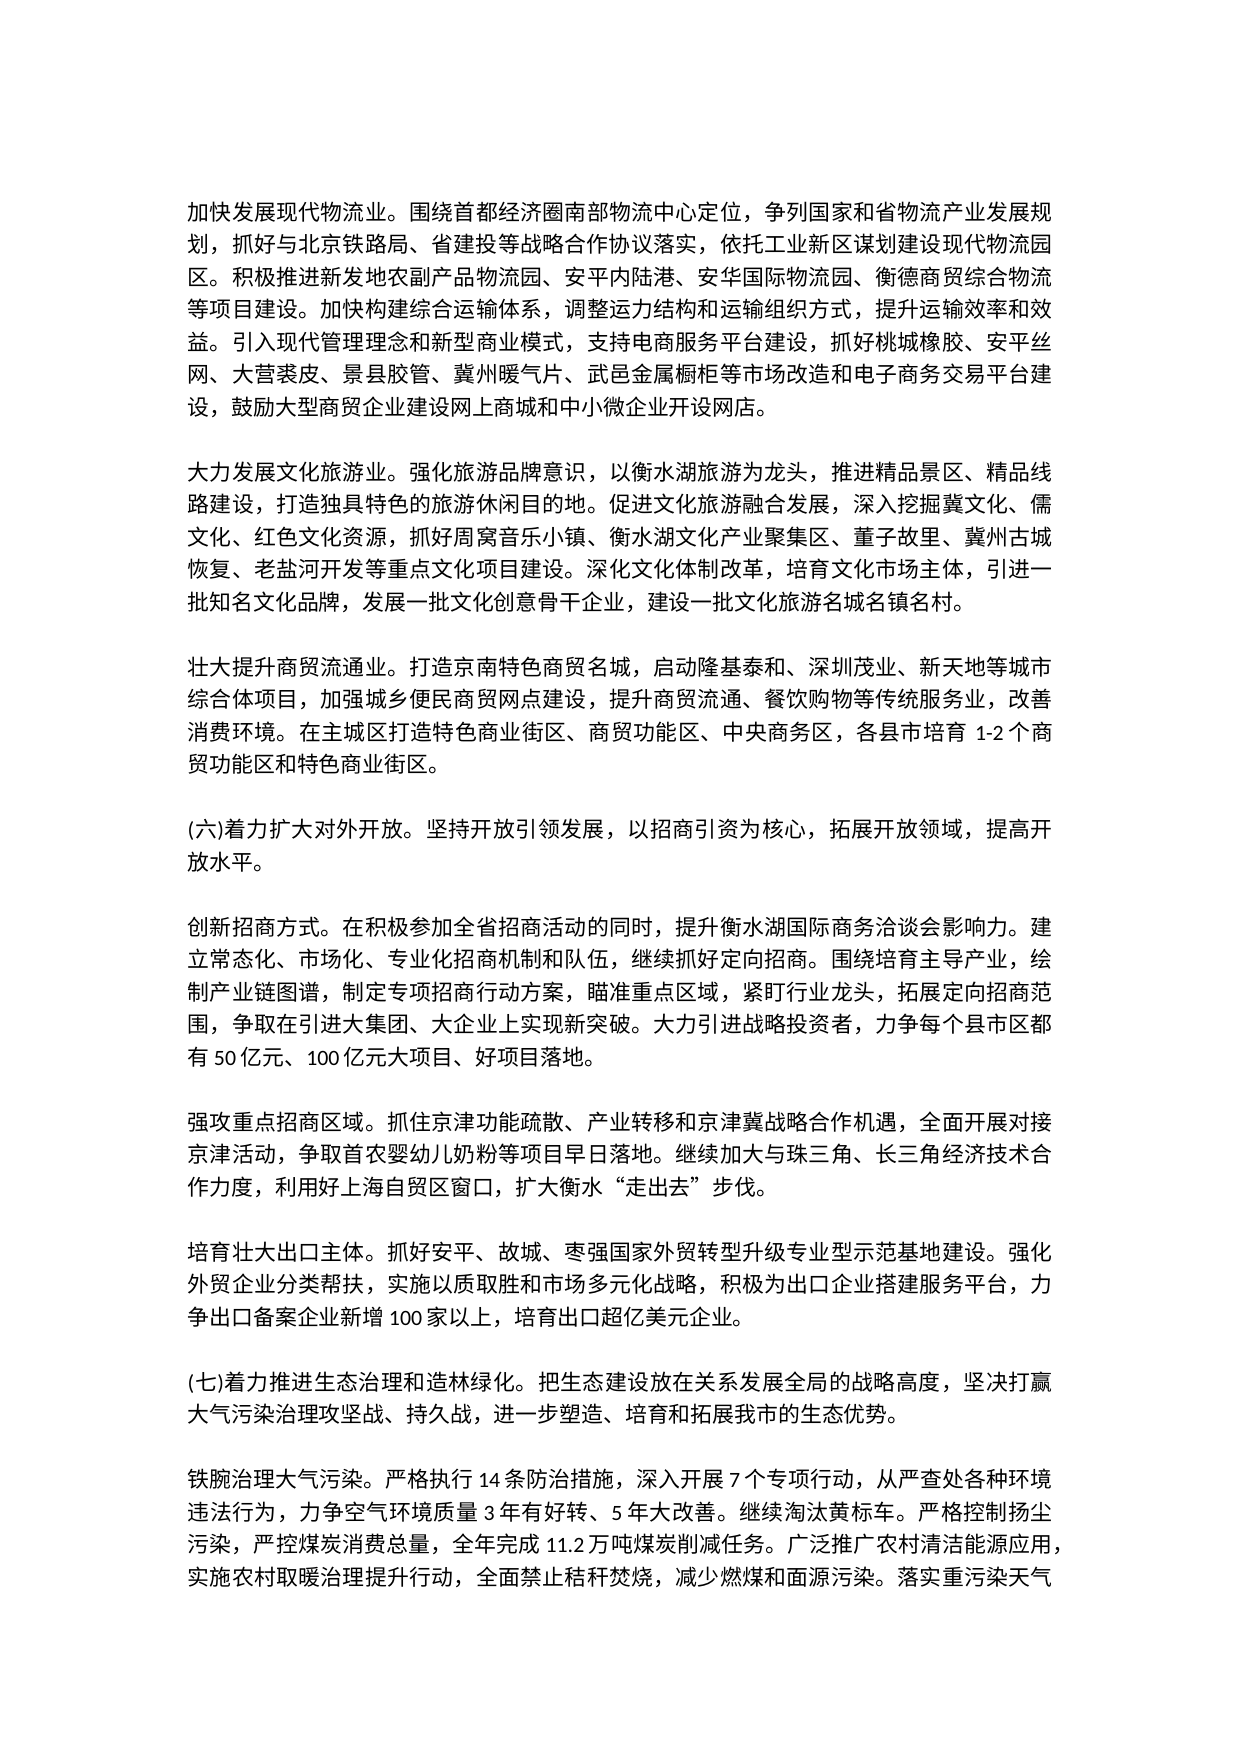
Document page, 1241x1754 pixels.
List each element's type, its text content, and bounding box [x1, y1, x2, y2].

text 创新招商方式。在积极参加全省招商活动的同时，提升衡水湖国际商务洽谈会影响力。建立常态化、市场化、专业化招商机制和队伍，继续抓好定向招商。围绕培育主导产业，绘制产业链图谱，制定专项招商行动方案，瞄准重点区域，紧盯行业龙头，拓展定向招商范围，争取在引进大集团、大企业上实现新突破。大力引进战略投资者，力争每个县市区都有50亿元、100亿元大项目、好项目落地。 [187, 909, 1053, 1072]
text (六)着力扩大对外开放。坚持开放引领发展，以招商引资为核心，拓展开放领域，提高开放水平。 [187, 812, 1053, 877]
text (七)着力推进生态治理和造林绿化。把生态建设放在关系发展全局的战略高度，坚决打赢大气污染治理攻坚战、持久战，进一步塑造、培育和拓展我市的生态优势。 [187, 1364, 1053, 1429]
text 培育壮大出口主体。抓好安平、故城、枣强国家外贸转型升级专业型示范基地建设。强化外贸企业分类帮扶，实施以质取胜和市场多元化战略，积极为出口企业搭建服务平台，力争出口备案企业新增100家以上，培育出口超亿美元企业。 [187, 1234, 1053, 1332]
text 强攻重点招商区域。抓住京津功能疏散、产业转移和京津冀战略合作机遇，全面开展对接京津活动，争取首农婴幼儿奶粉等项目早日落地。继续加大与珠三角、长三角经济技术合作力度，利用好上海自贸区窗口，扩大衡水“走出去”步伐。 [187, 1104, 1053, 1202]
text 大力发展文化旅游业。强化旅游品牌意识，以衡水湖旅游为龙头，推进精品景区、精品线路建设，打造独具特色的旅游休闲目的地。促进文化旅游融合发展，深入挖掘冀文化、儒文化、红色文化资源，抓好周窝音乐小镇、衡水湖文化产业聚集区、董子故里、冀州古城恢复、老盐河开发等重点文化项目建设。深化文化体制改革，培育文化市场主体，引进一批知名文化品牌，发展一批文化创意骨干企业，建设一批文化旅游名城名镇名村。 [187, 454, 1053, 617]
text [187, 1462, 1053, 1592]
text 壮大提升商贸流通业。打造京南特色商贸名城，启动隆基泰和、深圳茂业、新天地等城市综合体项目，加强城乡便民商贸网点建设，提升商贸流通、餐饮购物等传统服务业，改善消费环境。在主城区打造特色商业街区、商贸功能区、中央商务区，各县市培育1-2个商贸功能区和特色商业街区。 [187, 649, 1053, 779]
text 加快发展现代物流业。围绕首都经济圈南部物流中心定位，争列国家和省物流产业发展规划，抓好与北京铁路局、省建投等战略合作协议落实，依托工业新区谋划建设现代物流园区。积极推进新发地农副产品物流园、安平内陆港、安华国际物流园、衡德商贸综合物流等项目建设。加快构建综合运输体系，调整运力结构和运输组织方式，提升运输效率和效益。引入现代管理理念和新型商业模式，支持电商服务平台建设，抓好桃城橡胶、安平丝网、大营裘皮、景县胶管、冀州暖气片、武邑金属橱柜等市场改造和电子商务交易平台建设，鼓励大型商贸企业建设网上商城和中小微企业开设网店。 [187, 194, 1053, 422]
